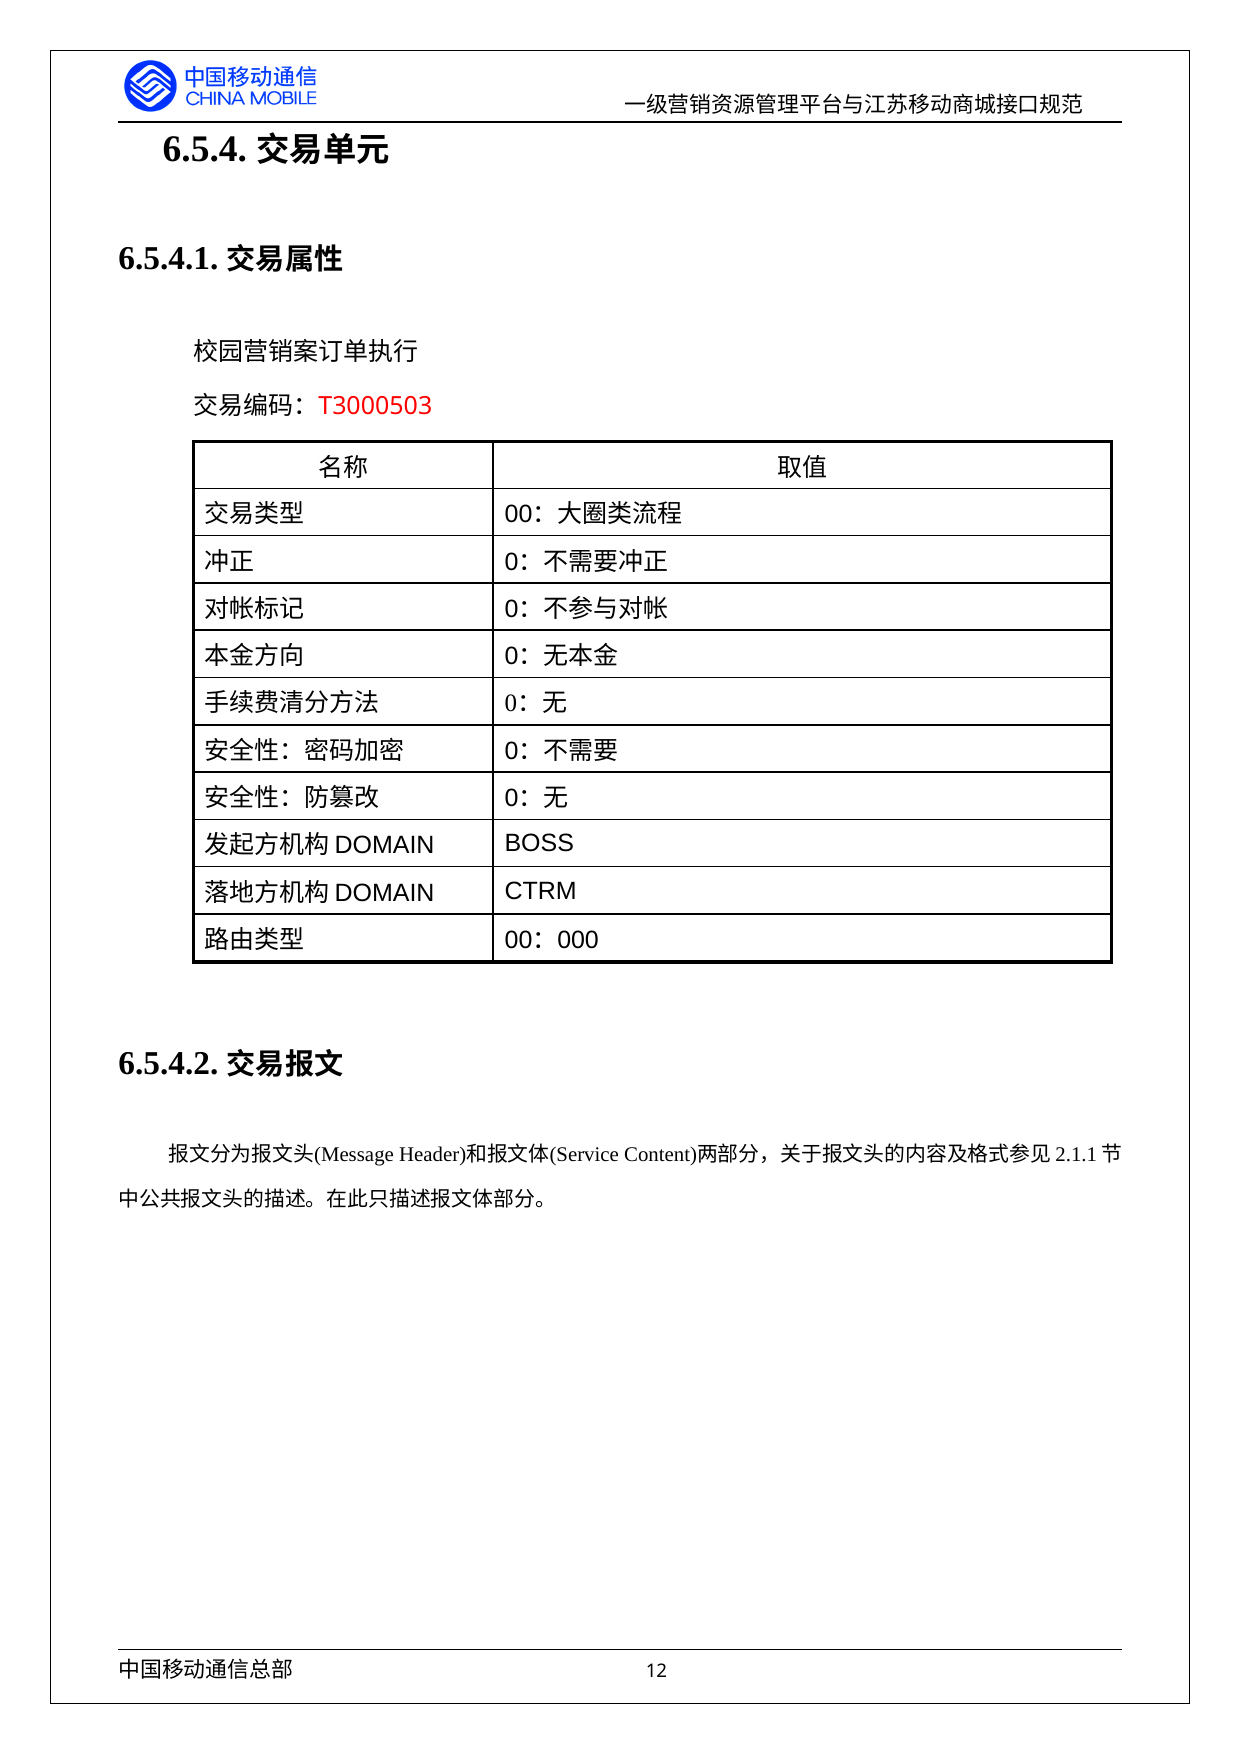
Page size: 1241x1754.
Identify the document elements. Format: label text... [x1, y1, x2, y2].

table_cell 路由类型 [195, 915, 492, 960]
table_cell 对帐标记 [195, 584, 492, 629]
table_header 取值 [494, 443, 1110, 487]
text 交易编码：T3000503 [118, 386, 1122, 422]
subtitle 交易报文 [118, 1041, 1122, 1083]
table_cell 落地方机构DOMAIN [195, 867, 492, 913]
text 校园营销案订单执行 [118, 331, 1122, 368]
text 报文分为报文头(Message Header)和报文体(Service Content)两部分，关于报文头的内容及格式参见中公共报文头的描述。在此只描述报文体部分。 [118, 1137, 1122, 1212]
table_cell 0：不需要 [494, 726, 1110, 771]
subtitle 交易属性 [118, 235, 1122, 277]
subtitle 交易单元 [162, 123, 1122, 171]
table_cell 本金方向 [195, 631, 492, 677]
table_cell 0：不参与对帐 [494, 584, 1110, 629]
table_cell 0：无 [494, 773, 1110, 818]
table_cell 安全性：防篡改 [195, 773, 492, 818]
table_cell CTRM [494, 867, 1110, 913]
table_cell 安全性：密码加密 [195, 726, 492, 771]
table_cell 00：大圈类流程 [494, 489, 1110, 535]
table_cell BOSS [494, 820, 1110, 866]
table_cell 手续费清分方法 [195, 678, 492, 724]
table_cell 冲正 [195, 536, 492, 582]
table_cell 交易类型 [195, 489, 492, 535]
table_cell 00：000 [494, 915, 1110, 960]
table_cell 0：无本金 [494, 631, 1110, 677]
table_header 名称 [195, 443, 492, 487]
picture [118, 59, 318, 113]
table_cell 0：不需要冲正 [494, 536, 1110, 582]
table_cell 发起方机构DOMAIN [195, 820, 492, 866]
table_cell 0：无NA [494, 678, 1110, 724]
